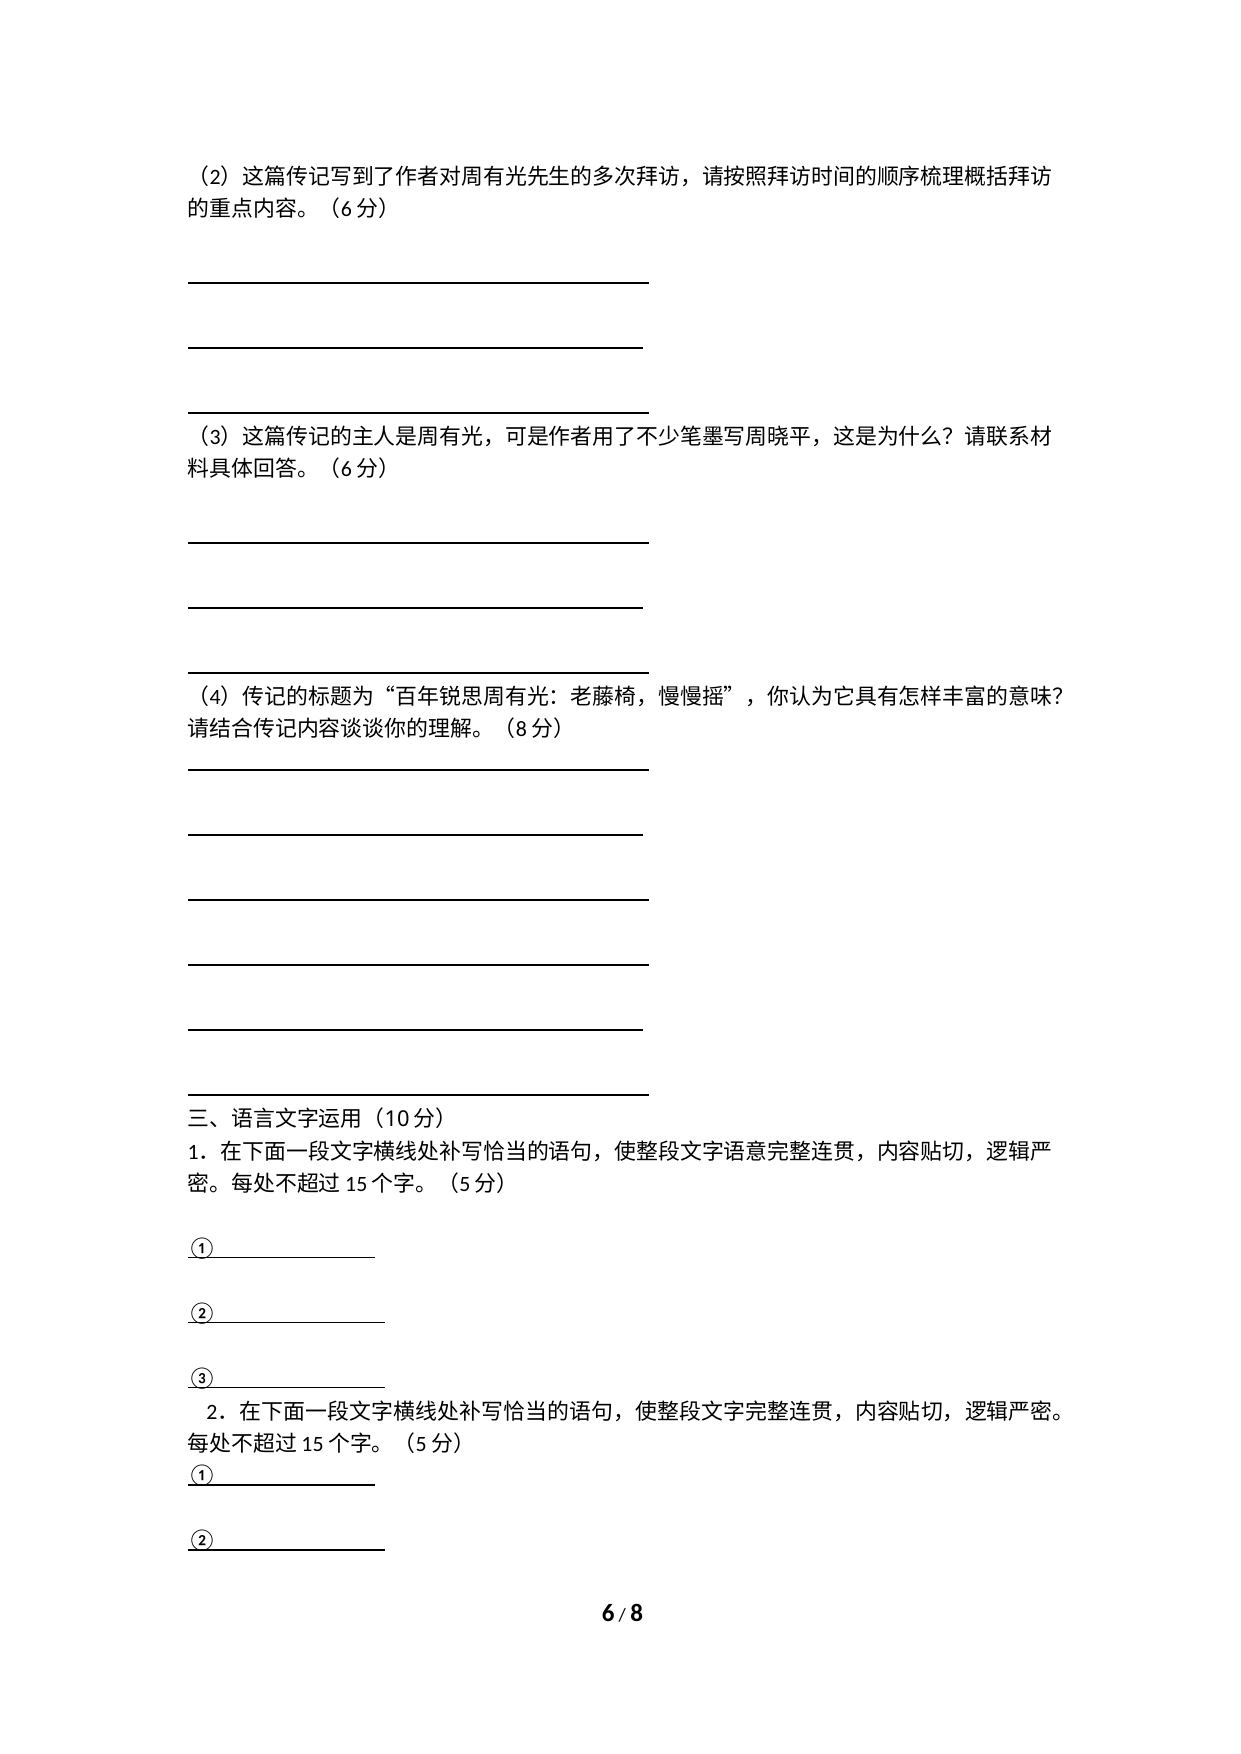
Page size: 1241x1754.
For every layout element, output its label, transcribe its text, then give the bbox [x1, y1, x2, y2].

text 三、语言文字运用（10分） [187, 1101, 1053, 1133]
text （2）这篇传记写到了作者对周有光先生的多次拜访，请按照拜访时间的顺序梳理概括拜访的重点内容。（6分） [187, 158, 1053, 223]
text ② [187, 1296, 1053, 1328]
text ① [187, 1231, 1053, 1263]
text （4）传记的标题为“百年锐思周有光：老藤椅，慢慢摇”，你认为它具有怎样丰富的意味？请结合传记内容谈谈你的理解。（8分） [187, 678, 1053, 743]
text ② [187, 1523, 1053, 1556]
text ① [187, 1458, 1053, 1491]
text （3）这篇传记的主人是周有光，可是作者用了不少笔墨写周晓平，这是为什么？请联系材料具体回答。（6分） [187, 418, 1053, 483]
text 2．在下面一段文字横线处补写恰当的语句，使整段文字完整连贯，内容贴切，逻辑严密。每处不超过15个字。（5 分） [187, 1393, 1053, 1458]
text 1．在下面一段文字横线处补写恰当的语句，使整段文字语意完整连贯，内容贴切，逻辑严密。每处不超过15个字。（5分） [187, 1133, 1053, 1198]
text ③ [187, 1361, 1053, 1393]
